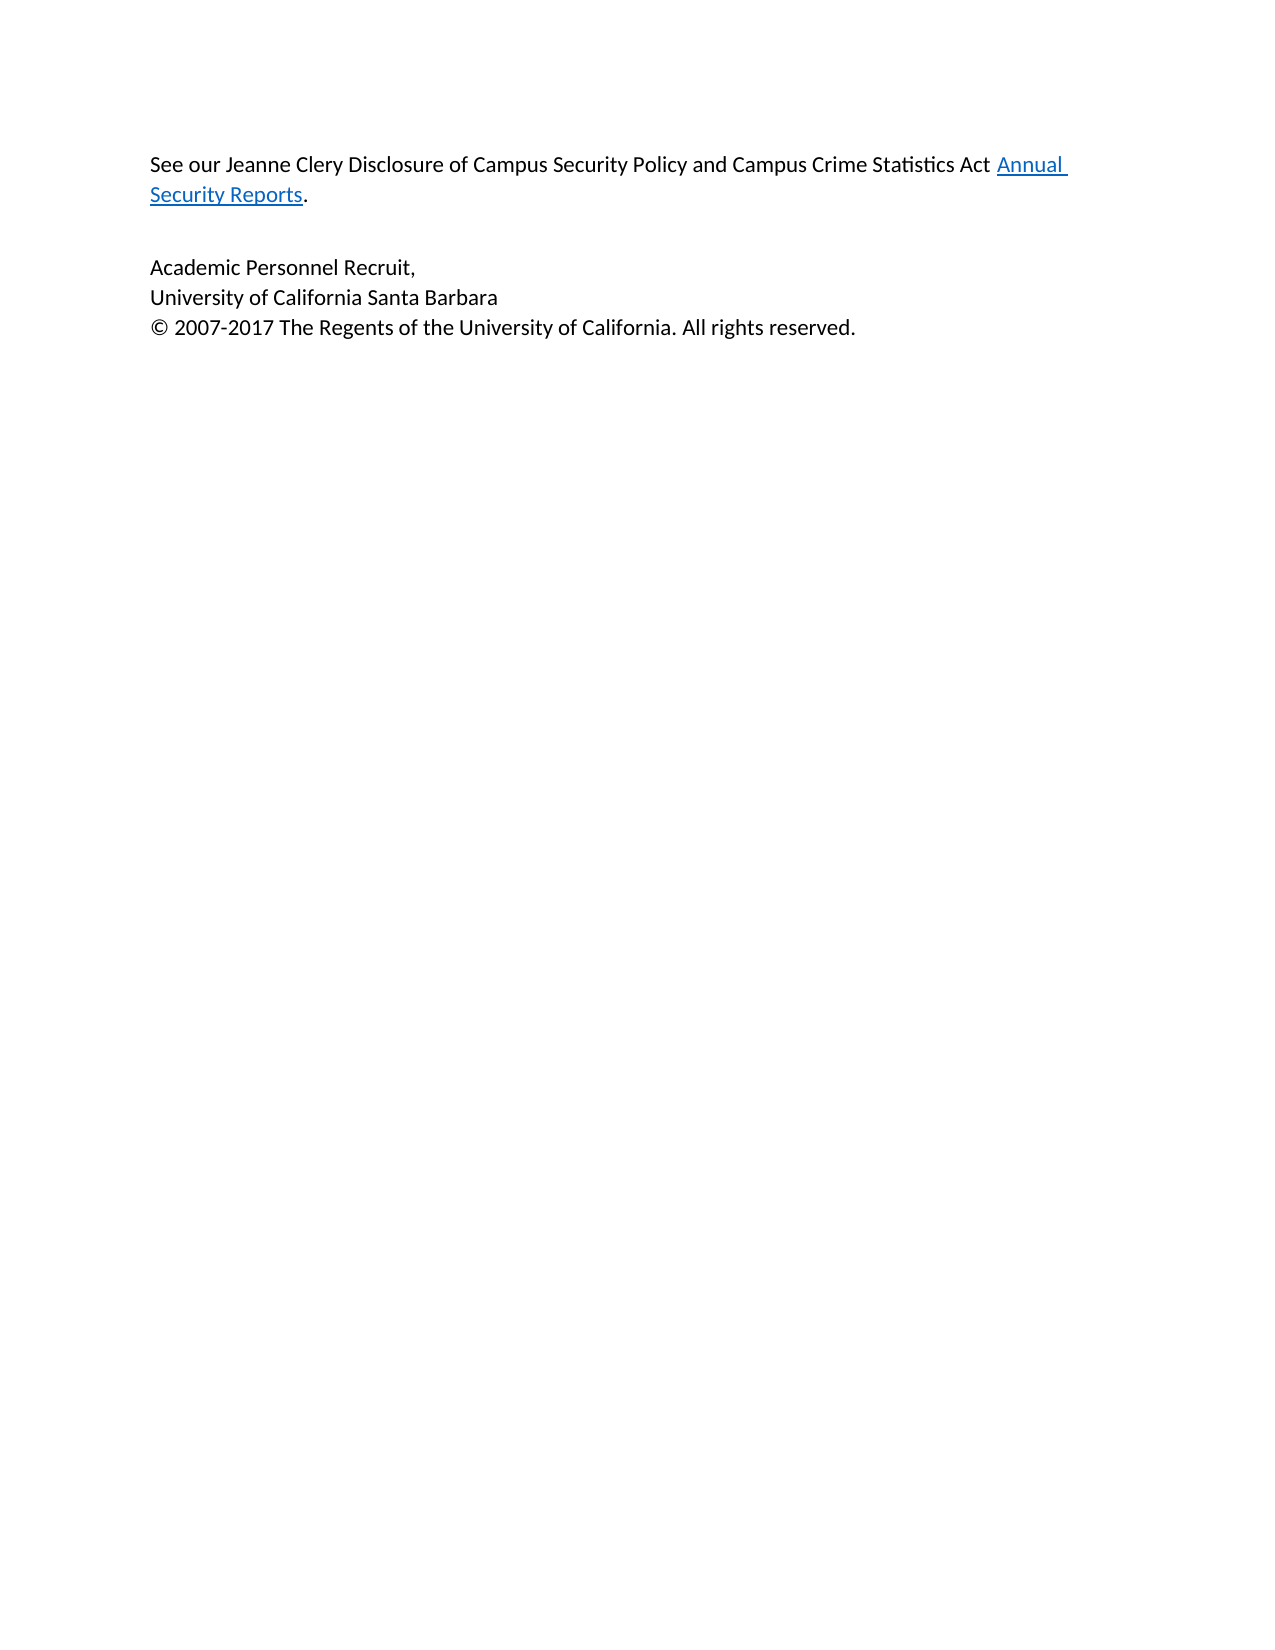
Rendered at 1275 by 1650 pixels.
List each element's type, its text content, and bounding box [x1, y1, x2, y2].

text See our Jeanne Clery Disclosure of Campus Security Policy and Campus Crime Statistics Act Annual Security Reports. [150, 150, 1125, 208]
text Academic Personnel Recruit, [150, 253, 1125, 281]
text University of California Santa Barbara [150, 283, 1125, 311]
text © 2007-2017 The Regents of the University of California. All rights reserved. [150, 313, 1125, 342]
